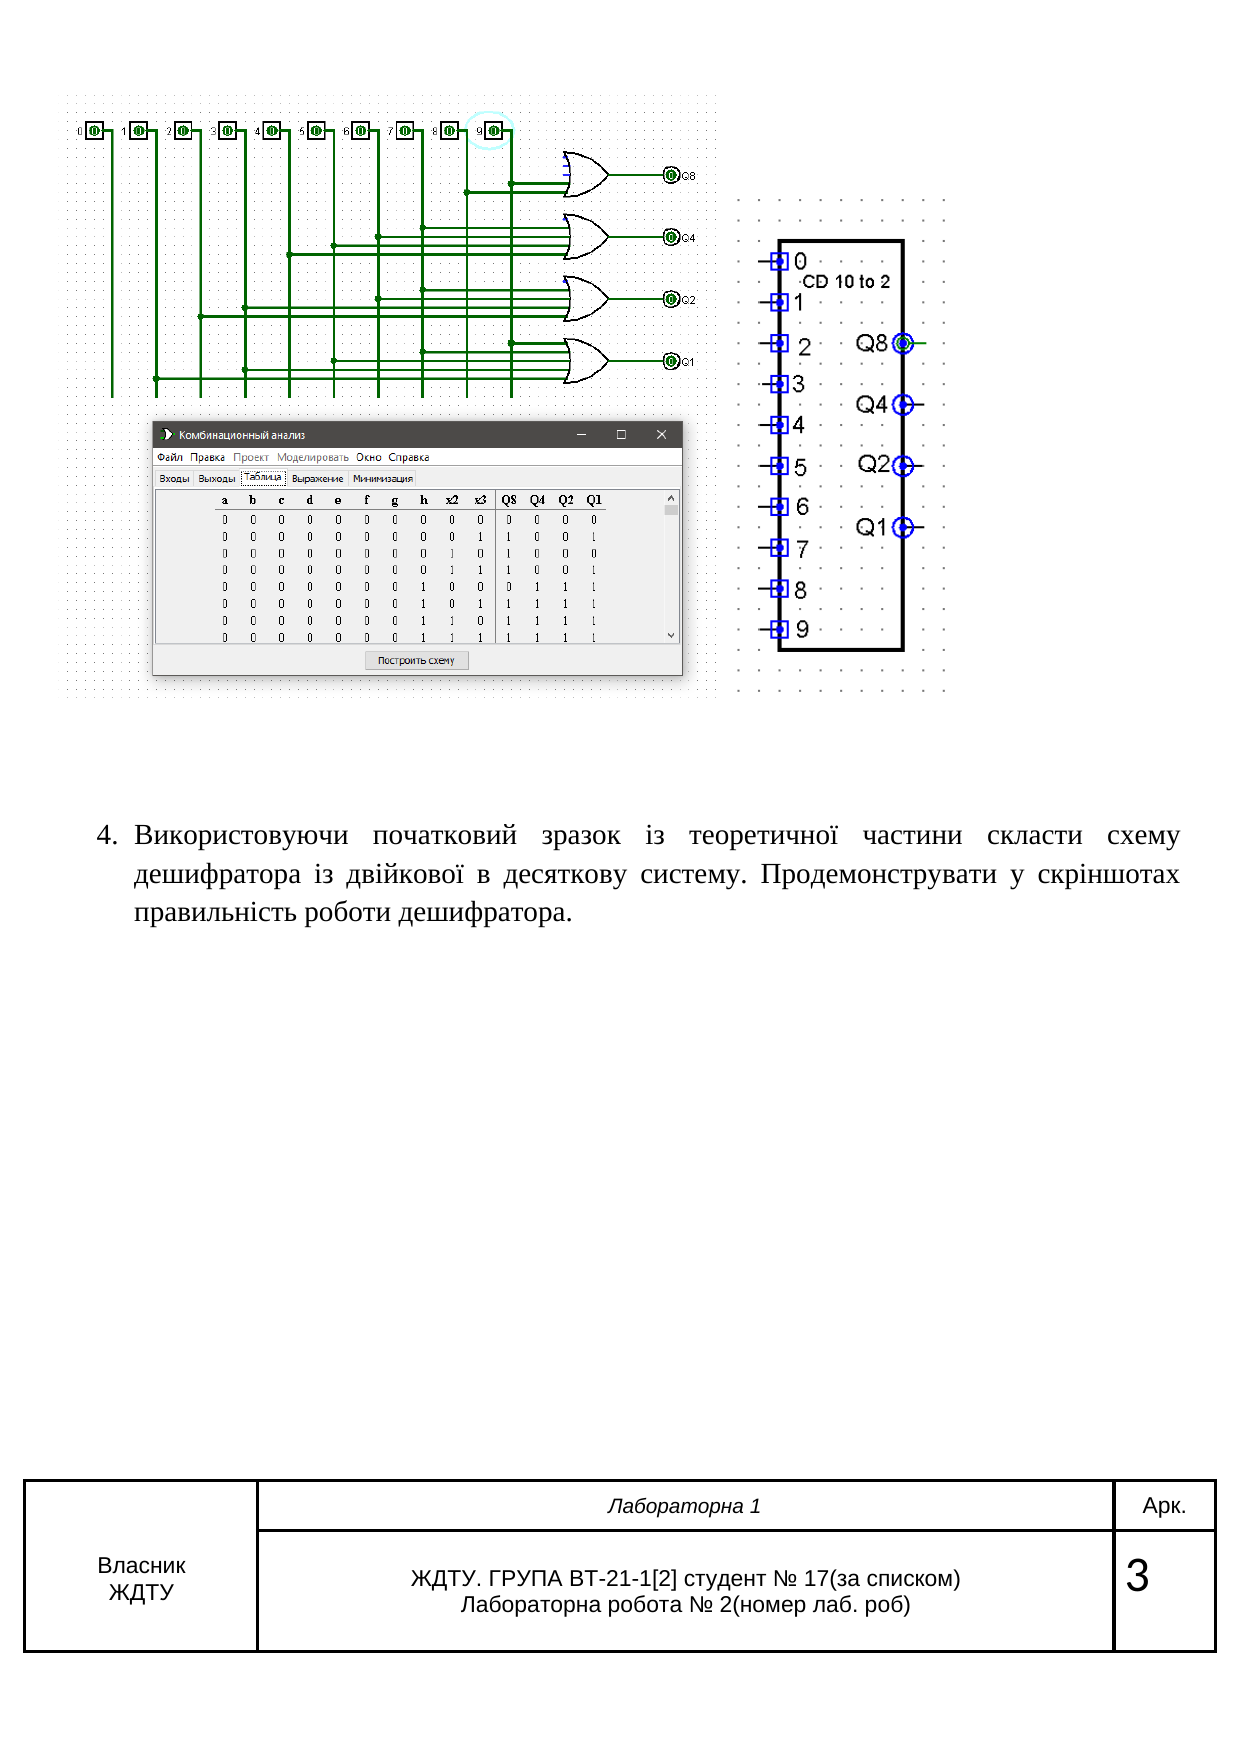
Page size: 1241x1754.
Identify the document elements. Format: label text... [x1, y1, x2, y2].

picture [58, 88, 951, 698]
list Використовуючи початковий зразок із теоретичної частини скласти схему дешифратора із двійкової в десяткову систему. Продемонструвати у скріншотах правильність роботи дешифратора. [96, 817, 1181, 928]
